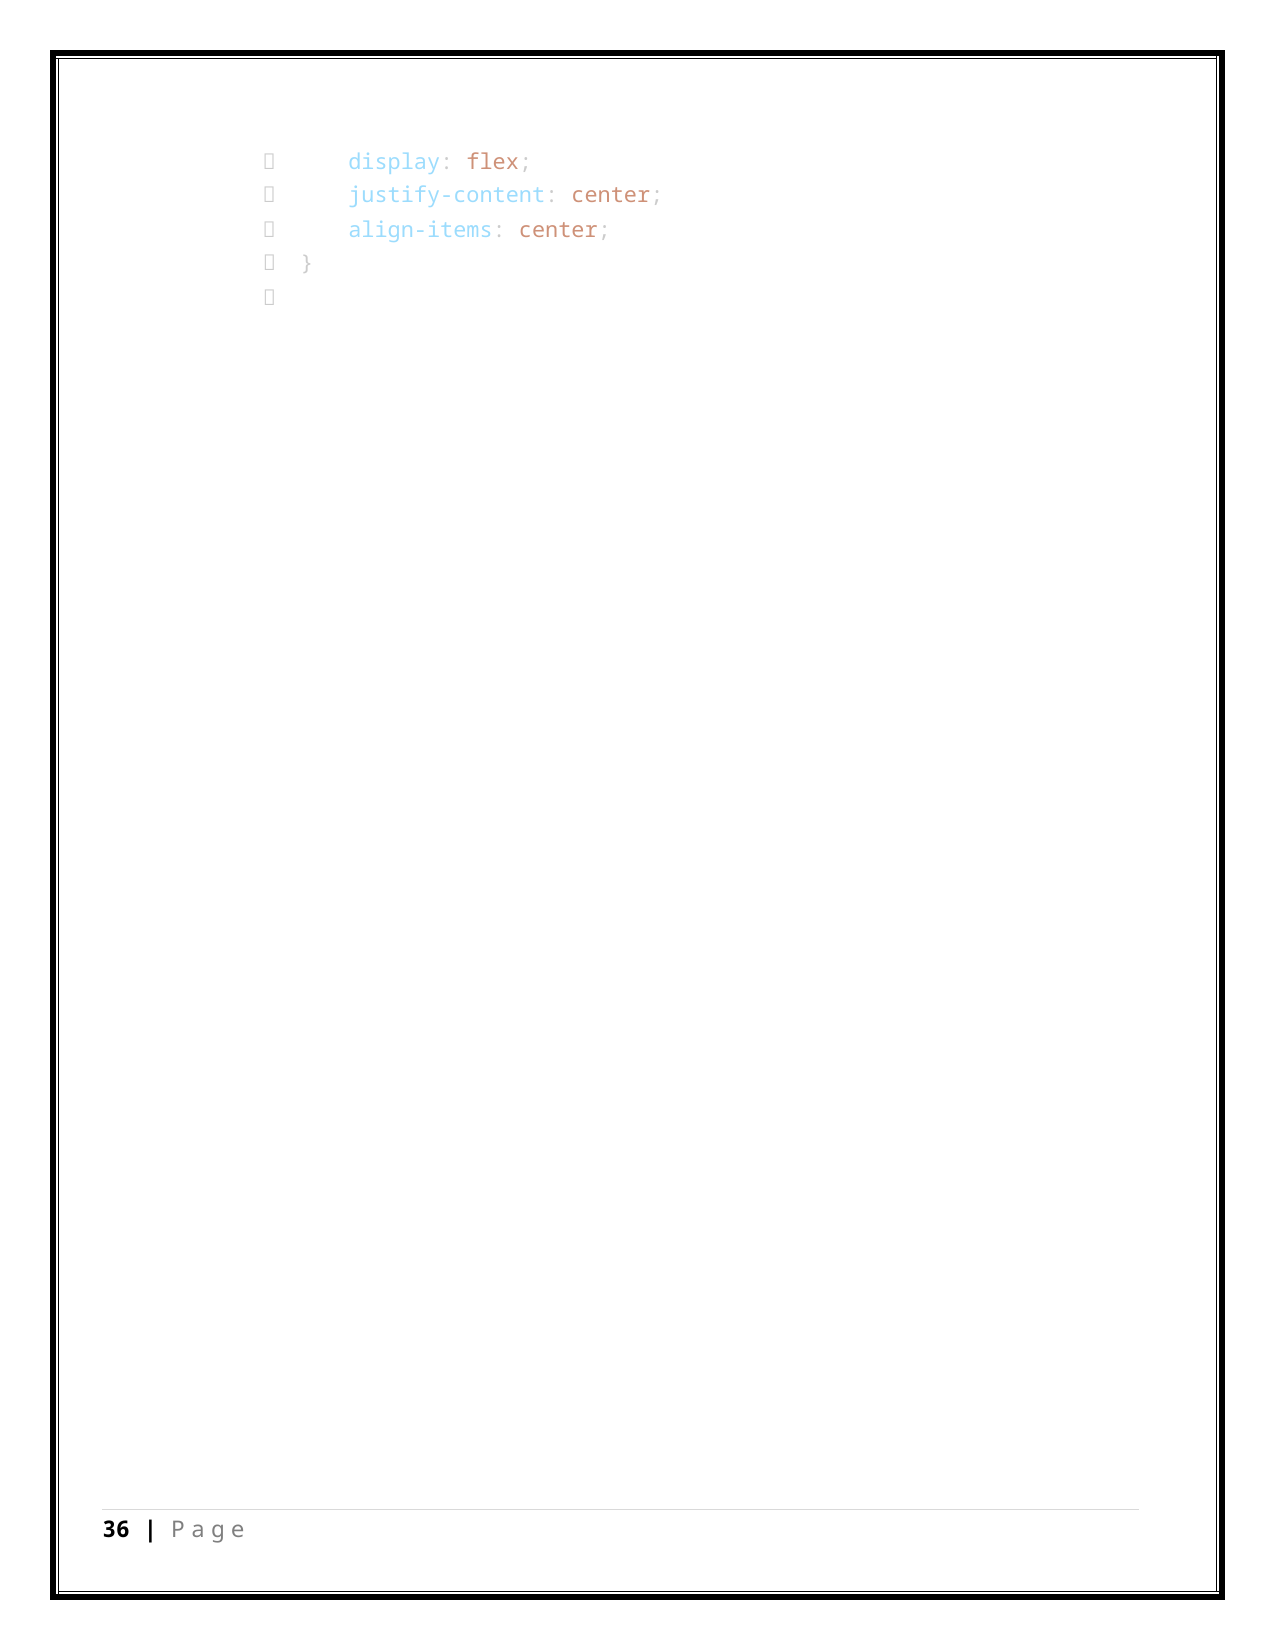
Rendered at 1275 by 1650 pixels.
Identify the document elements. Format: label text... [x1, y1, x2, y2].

list display: flex; [262, 146, 1139, 176]
list justify-content: center; [262, 179, 1139, 209]
list } [263, 247, 1139, 277]
text  [263, 282, 1139, 312]
list align-items: center; [262, 213, 1139, 243]
